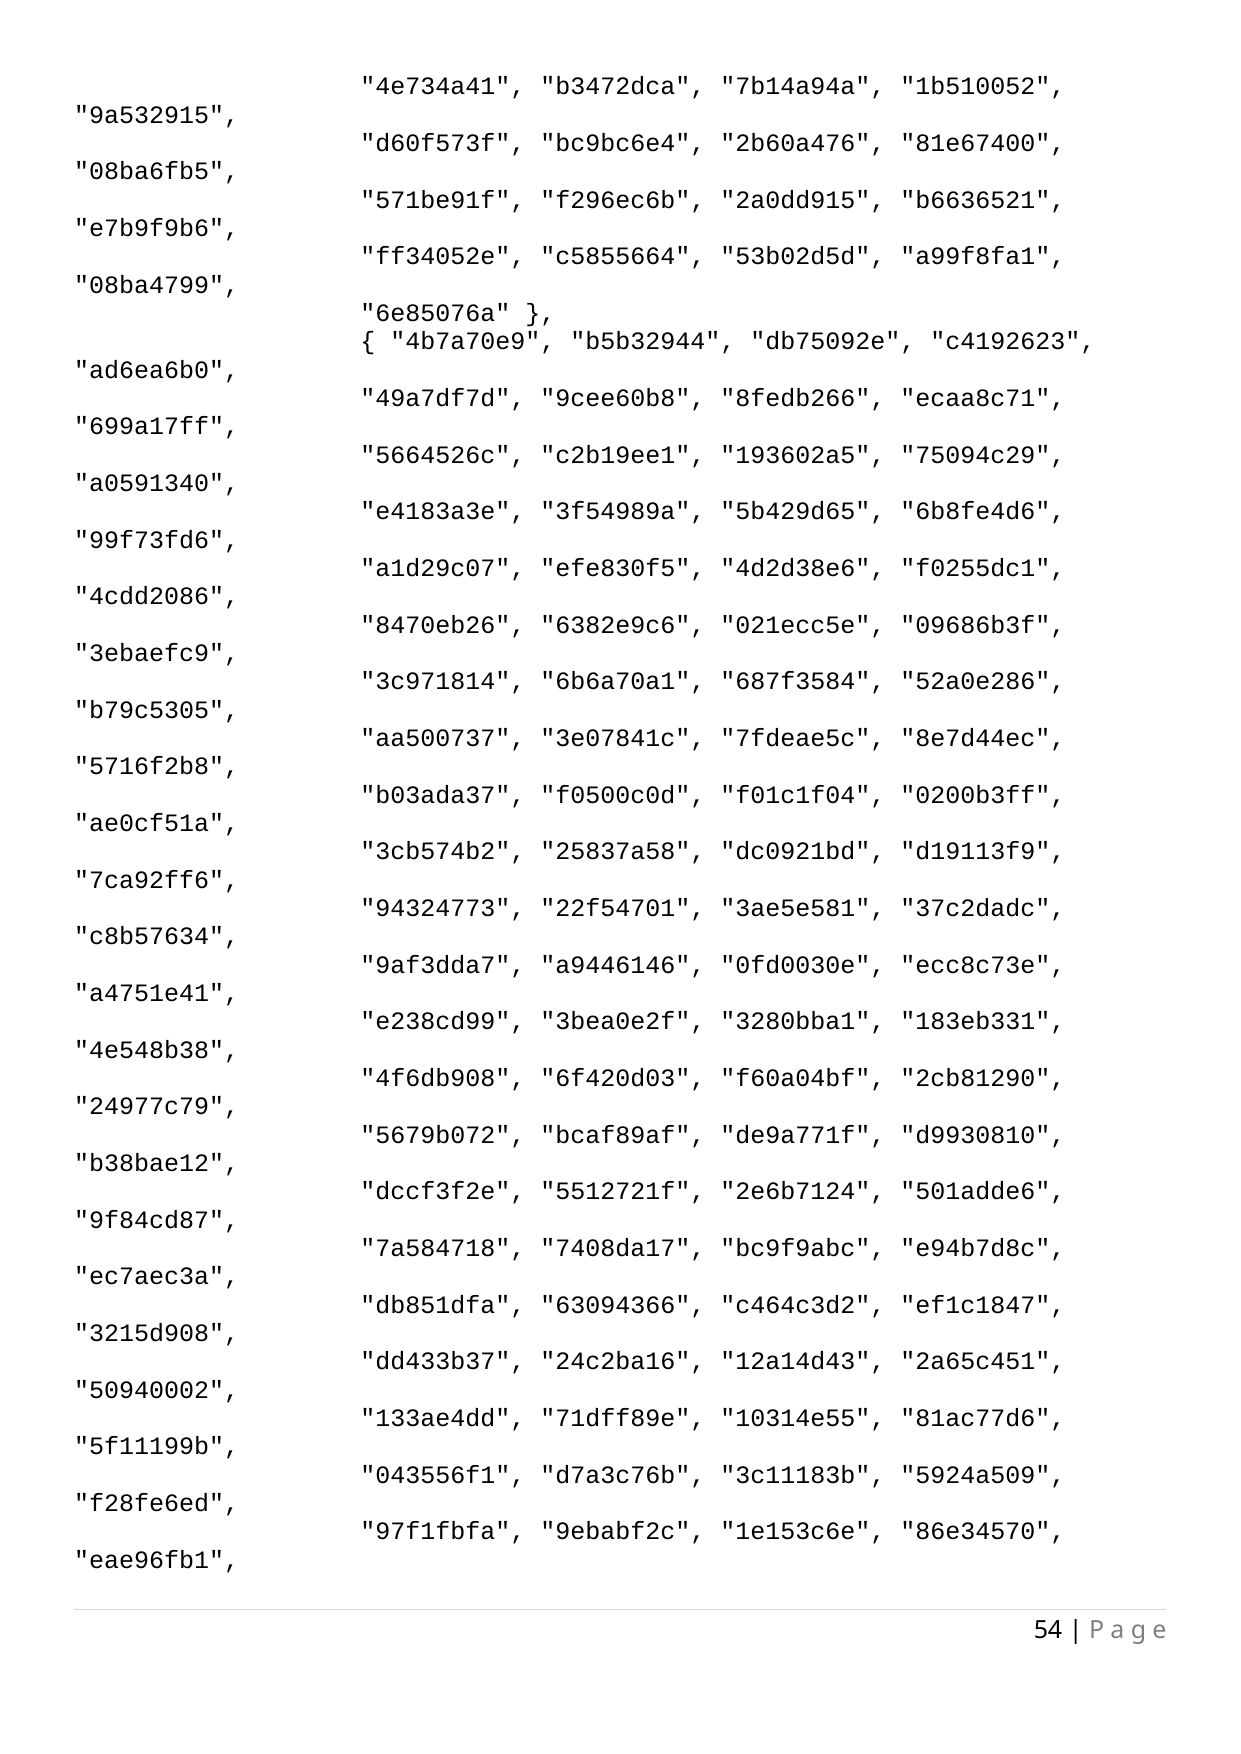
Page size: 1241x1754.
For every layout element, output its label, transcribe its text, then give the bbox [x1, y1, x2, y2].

text "5664526c", "c2b19ee1", "193602a5", "75094c29", "a0591340", [74, 442, 1166, 499]
text "db851dfa", "63094366", "c464c3d2", "ef1c1847", "3215d908", [74, 1292, 1166, 1349]
text "e238cd99", "3bea0e2f", "3280bba1", "183eb331", "4e548b38", [74, 1009, 1166, 1066]
text "8470eb26", "6382e9c6", "021ecc5e", "09686b3f", "3ebaefc9", [74, 612, 1166, 669]
text "5679b072", "bcaf89af", "de9a771f", "d9930810", "b38bae12", [74, 1122, 1166, 1179]
text "571be91f", "f296ec6b", "2a0dd915", "b6636521", "e7b9f9b6", [74, 187, 1166, 244]
text { "4b7a70e9", "b5b32944", "db75092e", "c4192623", "ad6ea6b0", [74, 329, 1166, 386]
text "d60f573f", "bc9bc6e4", "2b60a476", "81e67400", "08ba6fb5", [74, 131, 1166, 187]
text "3c971814", "6b6a70a1", "687f3584", "52a0e286", "b79c5305", [74, 669, 1166, 726]
text "3cb574b2", "25837a58", "dc0921bd", "d19113f9", "7ca92ff6", [74, 839, 1166, 896]
text "dccf3f2e", "5512721f", "2e6b7124", "501adde6", "9f84cd87", [74, 1179, 1166, 1236]
text "dd433b37", "24c2ba16", "12a14d43", "2a65c451", "50940002", [74, 1349, 1166, 1406]
text "e4183a3e", "3f54989a", "5b429d65", "6b8fe4d6", "99f73fd6", [74, 499, 1166, 556]
text "133ae4dd", "71dff89e", "10314e55", "81ac77d6", "5f11199b", [74, 1406, 1166, 1462]
text "043556f1", "d7a3c76b", "3c11183b", "5924a509", "f28fe6ed", [74, 1462, 1166, 1519]
text "4f6db908", "6f420d03", "f60a04bf", "2cb81290", "24977c79", [74, 1066, 1166, 1122]
text "b03ada37", "f0500c0d", "f01c1f04", "0200b3ff", "ae0cf51a", [74, 782, 1166, 839]
text "49a7df7d", "9cee60b8", "8fedb266", "ecaa8c71", "699a17ff", [74, 386, 1166, 442]
text "97f1fbfa", "9ebabf2c", "1e153c6e", "86e34570", "eae96fb1", [74, 1519, 1166, 1576]
text "a1d29c07", "efe830f5", "4d2d38e6", "f0255dc1", "4cdd2086", [74, 556, 1166, 612]
text "aa500737", "3e07841c", "7fdeae5c", "8e7d44ec", "5716f2b8", [74, 726, 1166, 782]
text "6e85076a" }, [74, 301, 1166, 329]
text "9af3dda7", "a9446146", "0fd0030e", "ecc8c73e", "a4751e41", [74, 952, 1166, 1009]
text "7a584718", "7408da17", "bc9f9abc", "e94b7d8c", "ec7aec3a", [74, 1236, 1166, 1292]
text "4e734a41", "b3472dca", "7b14a94a", "1b510052", "9a532915", [74, 74, 1166, 131]
text "94324773", "22f54701", "3ae5e581", "37c2dadc", "c8b57634", [74, 896, 1166, 952]
text "ff34052e", "c5855664", "53b02d5d", "a99f8fa1", "08ba4799", [74, 244, 1166, 301]
